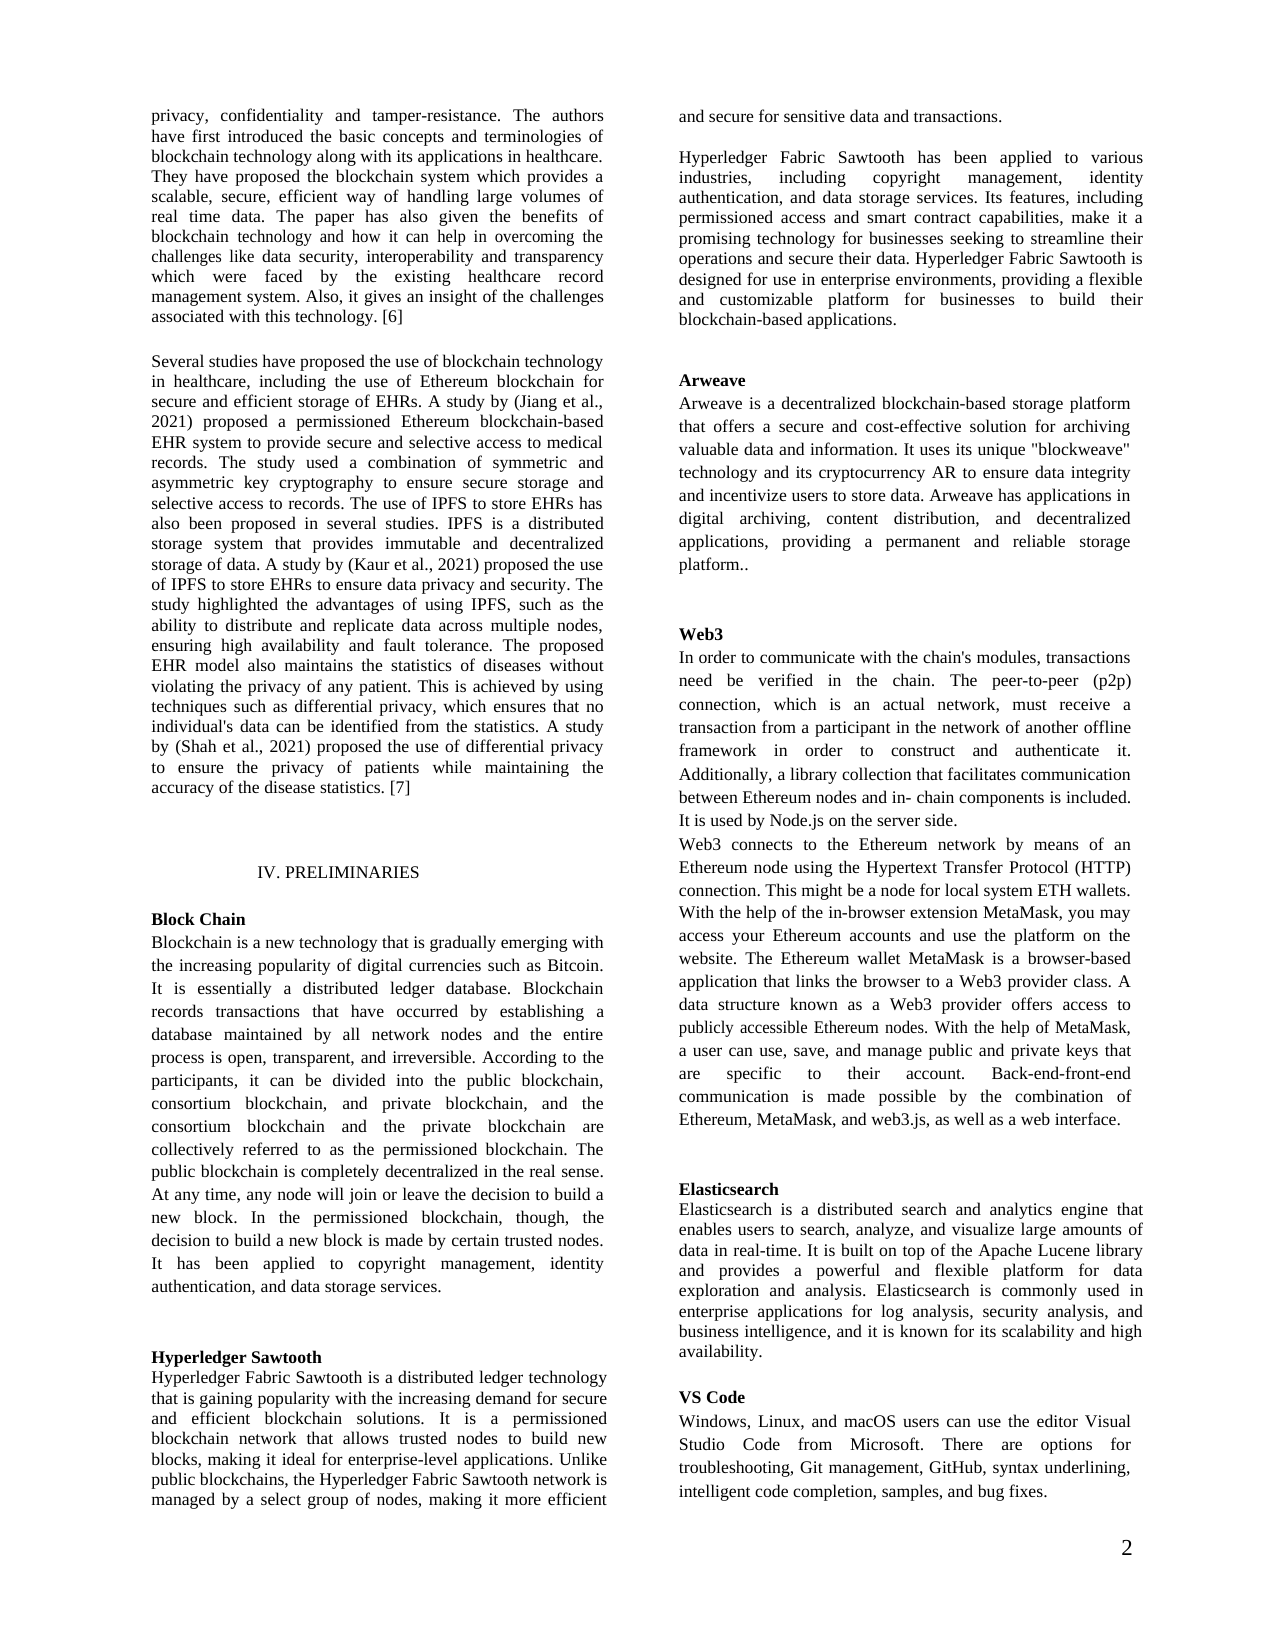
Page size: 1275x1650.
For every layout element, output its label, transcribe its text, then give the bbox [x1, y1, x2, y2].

subtitle Block Chain [151, 909, 608, 929]
subtitle Hyperledger Fabric Sawtooth is a distributed ledger technology that is gaining popularity with the increasing demand for secure and efficient blockchain solutions. It is a permissioned blockchain network that allows trusted nodes to build new blocks, making it ideal for enterprise-level applications. Unlike public blockchains, the Hyperledger Fabric Sawtooth network is managed by a select group of nodes, making it more efficient and secure for sensitive data and transactions. [151, 1367, 608, 1509]
text Blockchain is a new technology that is gradually emerging with the increasing popularity of digital currencies such as Bitcoin. It is essentially a distributed ledger database. Blockchain records transactions that have occurred by establishing a database maintained by all network nodes and the entire process is open, transparent, and irreversible. According to the participants, it can be divided into the public blockchain, consortium blockchain, and private blockchain, and the consortium blockchain and the private blockchain are collectively referred to as the permissioned blockchain. The public blockchain is completely decentralized in the real sense. At any time, any node will join or leave the decision to build a new block. In the permissioned blockchain, though, the decision to build a new block is made by certain trusted nodes. It has been applied to copyright management, identity authentication, and data storage services. [151, 932, 604, 1296]
subtitle VS Code [679, 1387, 1144, 1408]
text privacy, confidentiality and tamper-resistance. The authors have first introduced the basic concepts and terminologies of blockchain technology along with its applications in healthcare. They have proposed the blockchain system which provides a scalable, secure, efficient way of handling large volumes of real time data. The paper has also given the benefits of blockchain technology and how it can help in overcoming the challenges like data security, interoperability and transparency which were faced by the existing healthcare record management system. Also, it gives an insight of the challenges associated with this technology. [6] [151, 106, 604, 326]
text Web3 connects to the Ethereum network by means of an Ethereum node using the Hypertext Transfer Protocol (HTTP) connection. This might be a node for local system ETH wallets. With the help of the in-browser extension MetaMask, you may access your Ethereum accounts and use the platform on the website. The Ethereum wallet MetaMask is a browser-based application that links the browser to a Web3 provider class. A data structure known as a Web3 provider offers access to publicly accessible Ethereum nodes. With the help of MetaMask, a user can use, save, and manage public and private keys that are specific to their account. Back-end-front-end communication is made possible by the combination of Ethereum, MetaMask, and web3.js, as well as a web interface. [679, 833, 1131, 1129]
subtitle Elasticsearch is a distributed search and analytics engine that enables users to search, analyze, and visualize large amounts of data in real-time. It is built on top of the Apache Lucene library and provides a powerful and flexible platform for data exploration and analysis. Elasticsearch is commonly used in enterprise applications for log analysis, security analysis, and business intelligence, and it is known for its scalability and high availability. [679, 1199, 1144, 1361]
text Arweave is a decentralized blockchain-based storage platform that offers a secure and cost-effective solution for archiving valuable data and information. It uses its unique "blockweave" technology and its cryptocurrency AR to ensure data integrity and incentivize users to store data. Arweave has applications in digital archiving, content distribution, and decentralized applications, providing a permanent and reliable storage platform.. [679, 393, 1131, 574]
text IV. PRELIMINARIES [257, 862, 608, 883]
text Several studies have proposed the use of blockchain technology in healthcare, including the use of Ethereum blockchain for secure and efficient storage of EHRs. A study by (Jiang et al., 2021) proposed a permissioned Ethereum blockchain-based EHR system to provide secure and selective access to medical records. The study used a combination of symmetric and asymmetric key cryptography to ensure secure storage and selective access to records. The use of IPFS to store EHRs has also been proposed in several studies. IPFS is a distributed storage system that provides immutable and decentralized storage of data. A study by (Kaur et al., 2021) proposed the use of IPFS to store EHRs to ensure data privacy and security. The study highlighted the advantages of using IPFS, such as the ability to distribute and replicate data across multiple nodes, ensuring high availability and fault tolerance. The proposed EHR model also maintains the statistics of diseases without violating the privacy of any patient. This is achieved by using techniques such as differential privacy, which ensures that no individual's data can be identified from the statistics. A study by (Shah et al., 2021) proposed the use of differential privacy to ensure the privacy of patients while maintaining the accuracy of the disease statistics. [7] [151, 350, 604, 797]
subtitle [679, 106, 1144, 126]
subtitle Elasticsearch [679, 1179, 1144, 1199]
text In order to communicate with the chain's modules, transactions need be verified in the chain. The peer-to-peer (p2p) connection, which is an actual network, must receive a transaction from a participant in the network of another offline framework in order to construct and authenticate it. Additionally, a library collection that facilitates communication between Ethereum nodes and in- chain components is included. It is used by Node.js on the server side. [679, 647, 1131, 831]
subtitle Hyperledger Sawtooth [151, 1347, 608, 1367]
subtitle Arweave [679, 370, 1144, 390]
subtitle Hyperledger Fabric Sawtooth has been applied to various industries, including copyright management, identity authentication, and data storage services. Its features, including permissioned access and smart contract capabilities, make it a promising technology for businesses seeking to streamline their operations and secure their data. Hyperledger Fabric Sawtooth is designed for use in enterprise environments, providing a flexible and customizable platform for businesses to build their blockchain-based applications. [679, 146, 1144, 329]
text Windows, Linux, and macOS users can use the editor Visual Studio Code from Microsoft. There are options for troubleshooting, Git management, GitHub, syntax underlining, intelligent code completion, samples, and bug fixes. [679, 1411, 1131, 1501]
subtitle Web3 [679, 623, 1144, 644]
